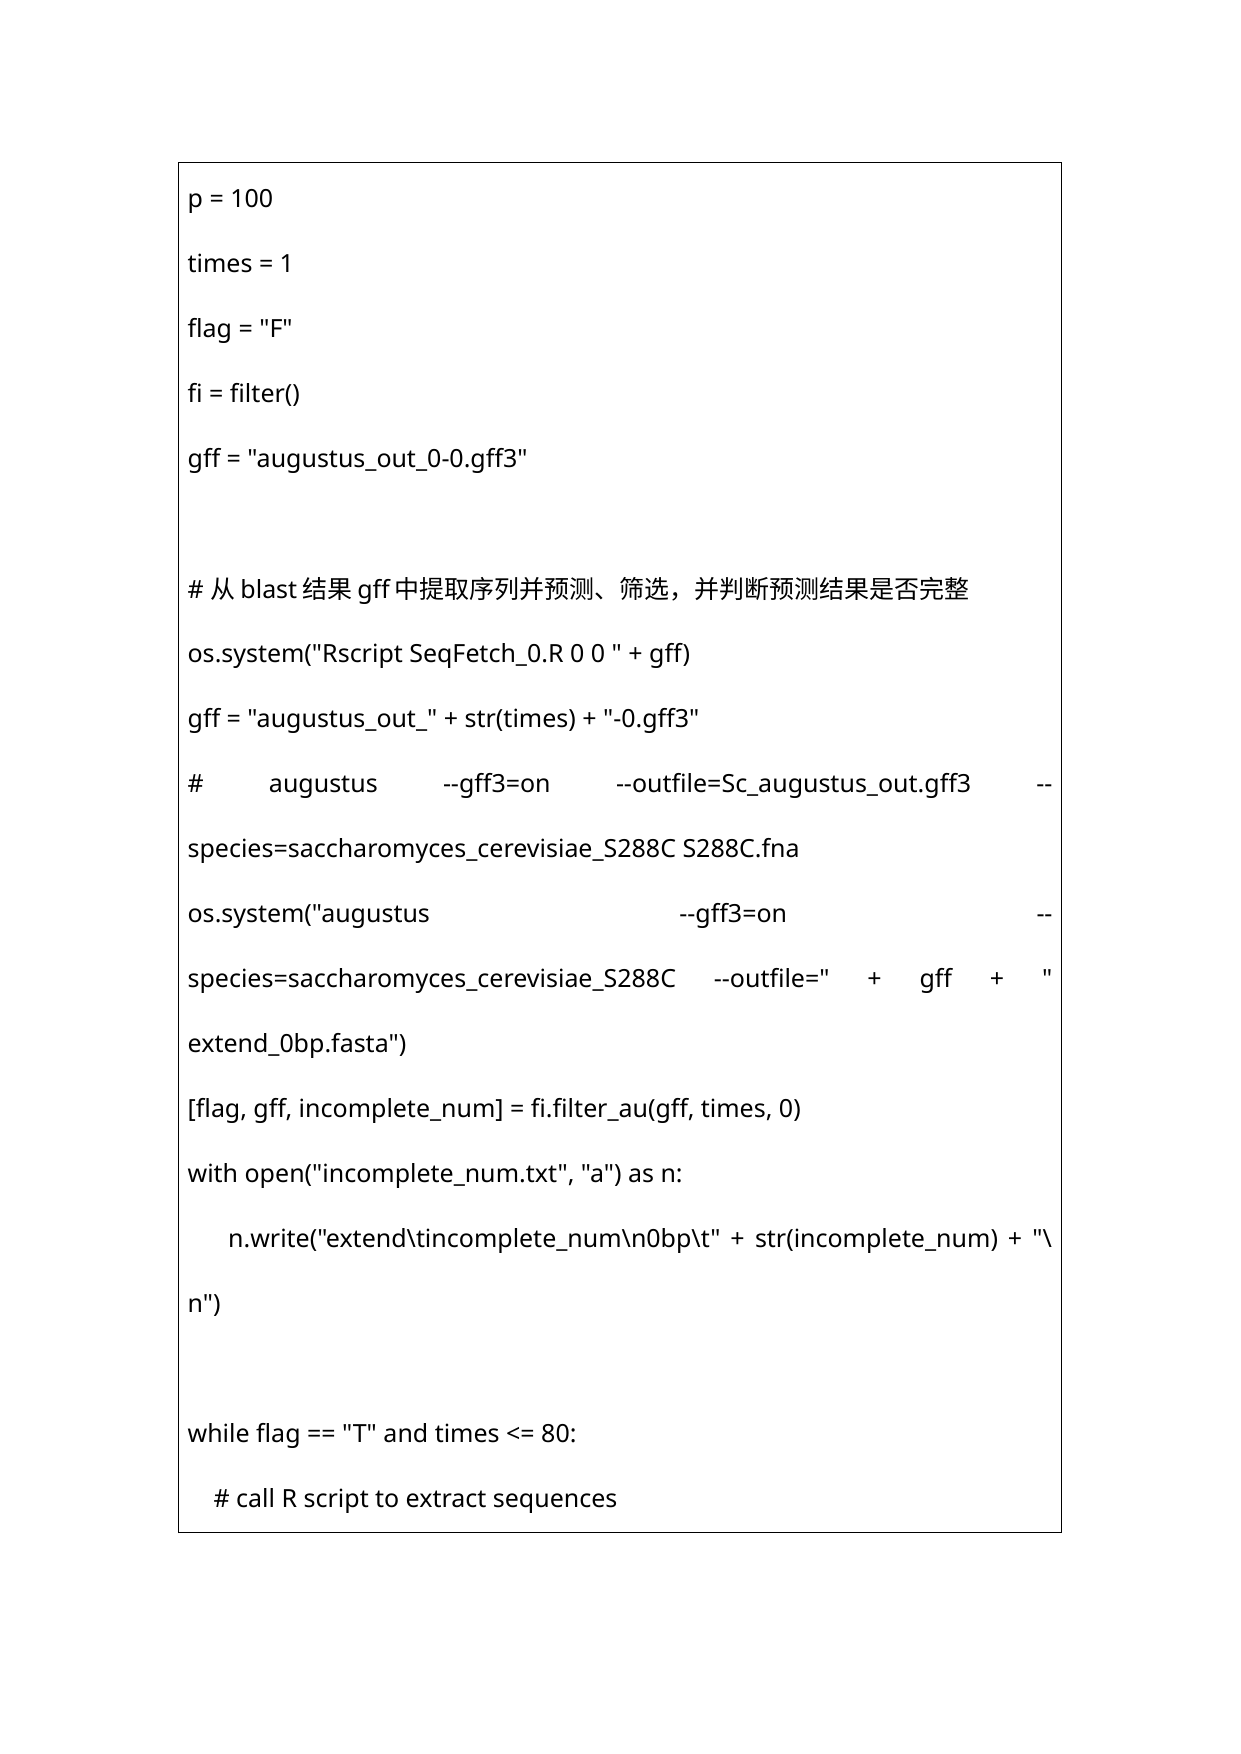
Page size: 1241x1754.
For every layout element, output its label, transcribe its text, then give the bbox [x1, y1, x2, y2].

text # 从blast结果gff中提取序列并预测、筛选，并判断预测结果是否完整 [187, 555, 1053, 620]
text # augustus --gff3=on --outfile=Sc_augustus_out.gff3 --species=saccharomyces_cerevisiae_S288C S288C.fna [187, 750, 1053, 880]
text p = 100 [179, 163, 1061, 230]
text fi = filter() [187, 360, 1053, 425]
text os.system("augustus --gff3=on --species=saccharomyces_cerevisiae_S288C --outfile=" + gff + " extend_0bp.fasta") [187, 880, 1053, 1075]
text # call R script to extract sequences [179, 1462, 1061, 1532]
text os.system("Rscript SeqFetch_0.R 0 0 " + gff) [187, 620, 1053, 685]
text n.write("extend\tincomplete_num\n0bp\t" + str(incomplete_num) + "\n") [187, 1205, 1053, 1335]
text [flag, gff, incomplete_num] = fi.filter_au(gff, times, 0) [187, 1075, 1053, 1140]
text gff = "augustus_out_" + str(times) + "-0.gff3" [187, 685, 1053, 750]
text flag = "F" [187, 295, 1053, 360]
text gff = "augustus_out_0-0.gff3" [187, 425, 1053, 490]
text times = 1 [187, 230, 1053, 295]
text with open("incomplete_num.txt", "a") as n: [187, 1140, 1053, 1205]
text while flag == "T" and times <= 80: [187, 1400, 1053, 1462]
